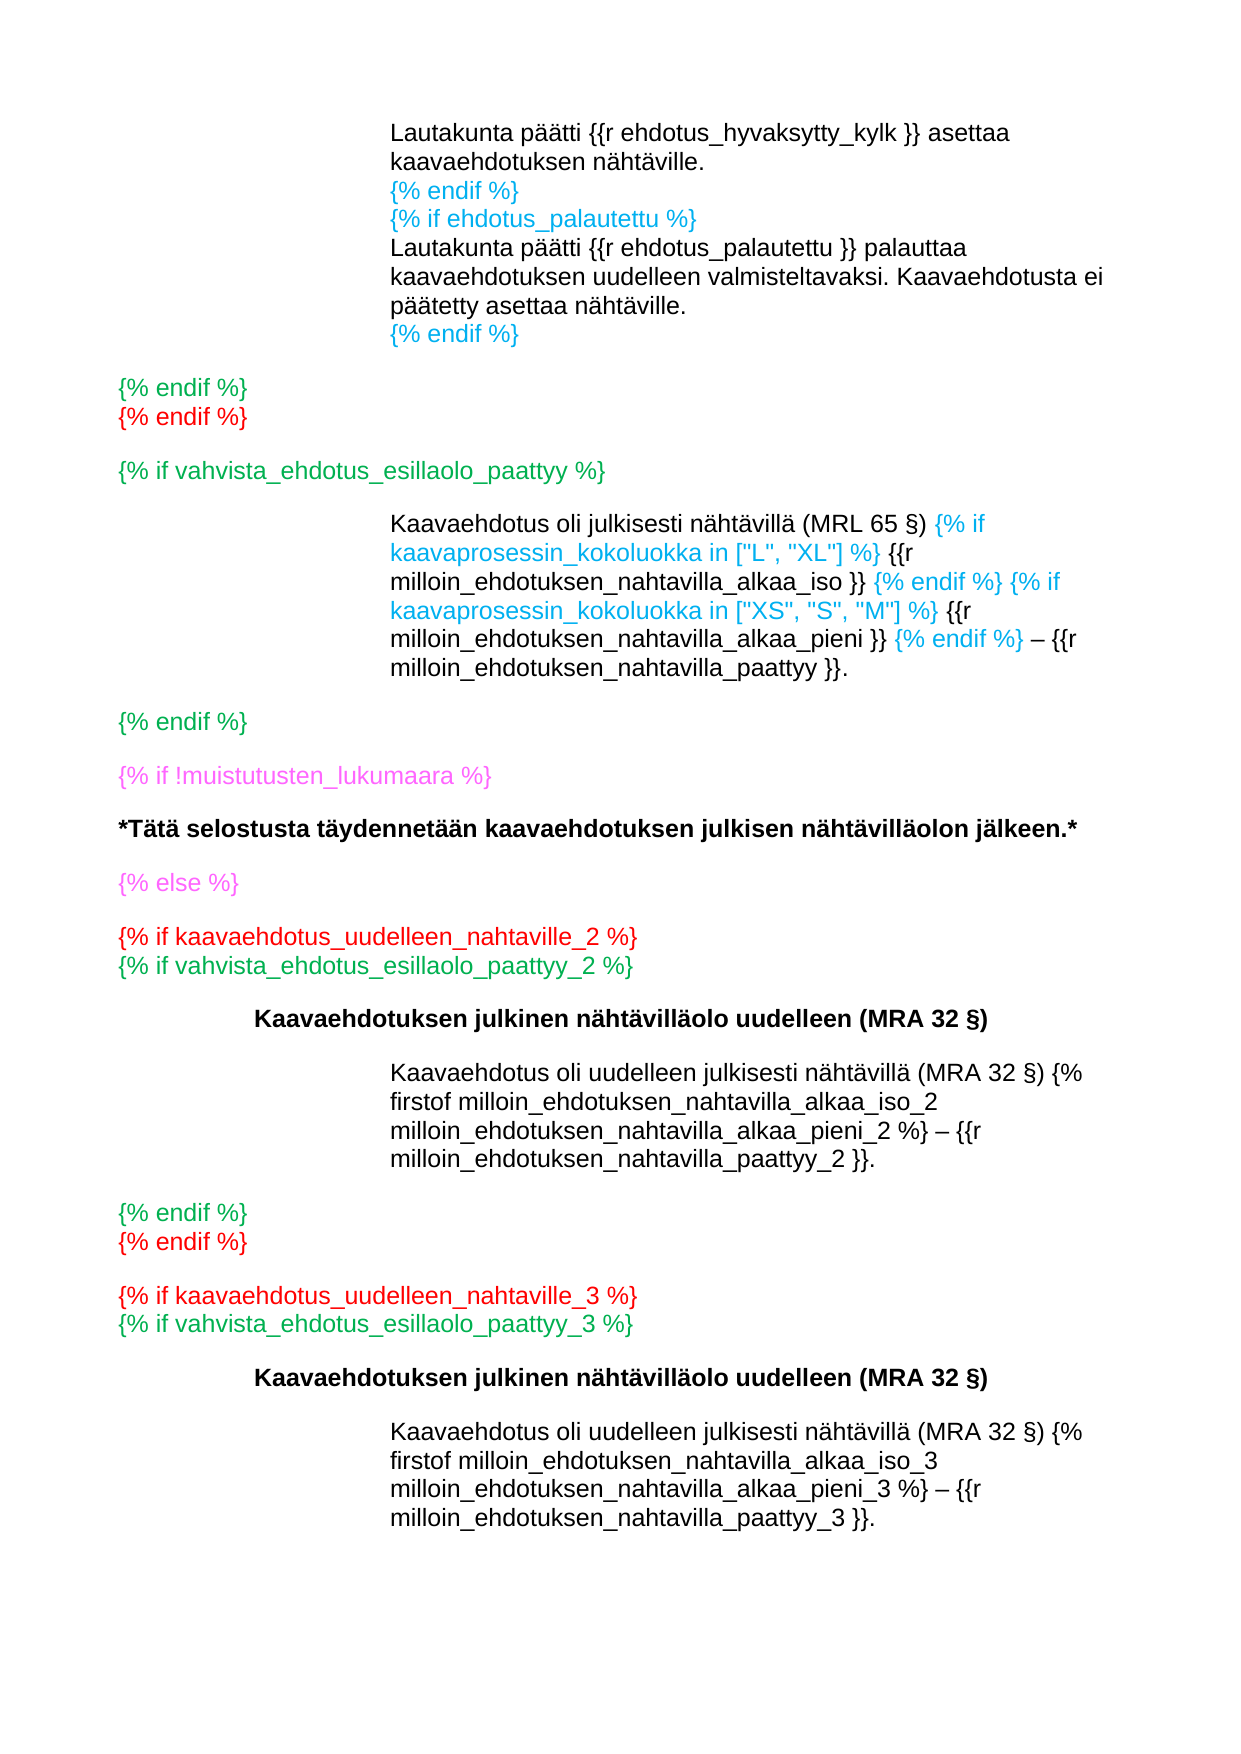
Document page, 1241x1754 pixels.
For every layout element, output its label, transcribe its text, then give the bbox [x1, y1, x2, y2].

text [390, 118, 1122, 348]
text *Tätä selostusta täydennetään kaavaehdotuksen julkisen nähtävilläolon jälkeen.* [118, 814, 1122, 843]
text {% endif %} {% endif %} [118, 373, 1122, 431]
text {% else %} [118, 868, 1122, 897]
text {% if kaavaehdotus_uudelleen_nahtaville_3 %} {% if vahvista_ehdotus_esillaolo_paattyy_3 %} [118, 1281, 1122, 1338]
text Kaavaehdotus oli julkisesti nähtävillä (MRL 65 §) {% if kaavaprosessin_kokoluokka in ["L", "XL"] %} {{r milloin_ehdotuksen_nahtavilla_alkaa_iso }} {% endif %} {% if kaavaprosessin_kokoluokka in ["XS", "S", "M"] %} {{r milloin_ehdotuksen_nahtavilla_alkaa_pieni }} {% endif %} – {{r milloin_ehdotuksen_nahtavilla_paattyy }}. [390, 509, 1122, 682]
text Kaavaehdotus oli uudelleen julkisesti nähtävillä (MRA 32 §) {% firstof milloin_ehdotuksen_nahtavilla_alkaa_iso_2 milloin_ehdotuksen_nahtavilla_alkaa_pieni_2 %} – {{r milloin_ehdotuksen_nahtavilla_paattyy_2 }}. [390, 1058, 1122, 1173]
text {% if kaavaehdotus_uudelleen_nahtaville_2 %} {% if vahvista_ehdotus_esillaolo_paattyy_2 %} [118, 922, 1122, 979]
text {% if !muistutusten_lukumaara %} [118, 761, 1122, 789]
subtitle Kaavaehdotuksen julkinen nähtävilläolo uudelleen (MRA 32 §) [254, 1363, 1122, 1392]
text {% endif %} {% endif %} [118, 1198, 1122, 1256]
text Kaavaehdotus oli uudelleen julkisesti nähtävillä (MRA 32 §) {% firstof milloin_ehdotuksen_nahtavilla_alkaa_iso_3 milloin_ehdotuksen_nahtavilla_alkaa_pieni_3 %} – {{r milloin_ehdotuksen_nahtavilla_paattyy_3 }}. [390, 1417, 1122, 1532]
text {% endif %} [118, 707, 1122, 736]
subtitle Kaavaehdotuksen julkinen nähtävilläolo uudelleen (MRA 32 §) [254, 1004, 1122, 1033]
text {% if vahvista_ehdotus_esillaolo_paattyy %} [118, 456, 1122, 484]
